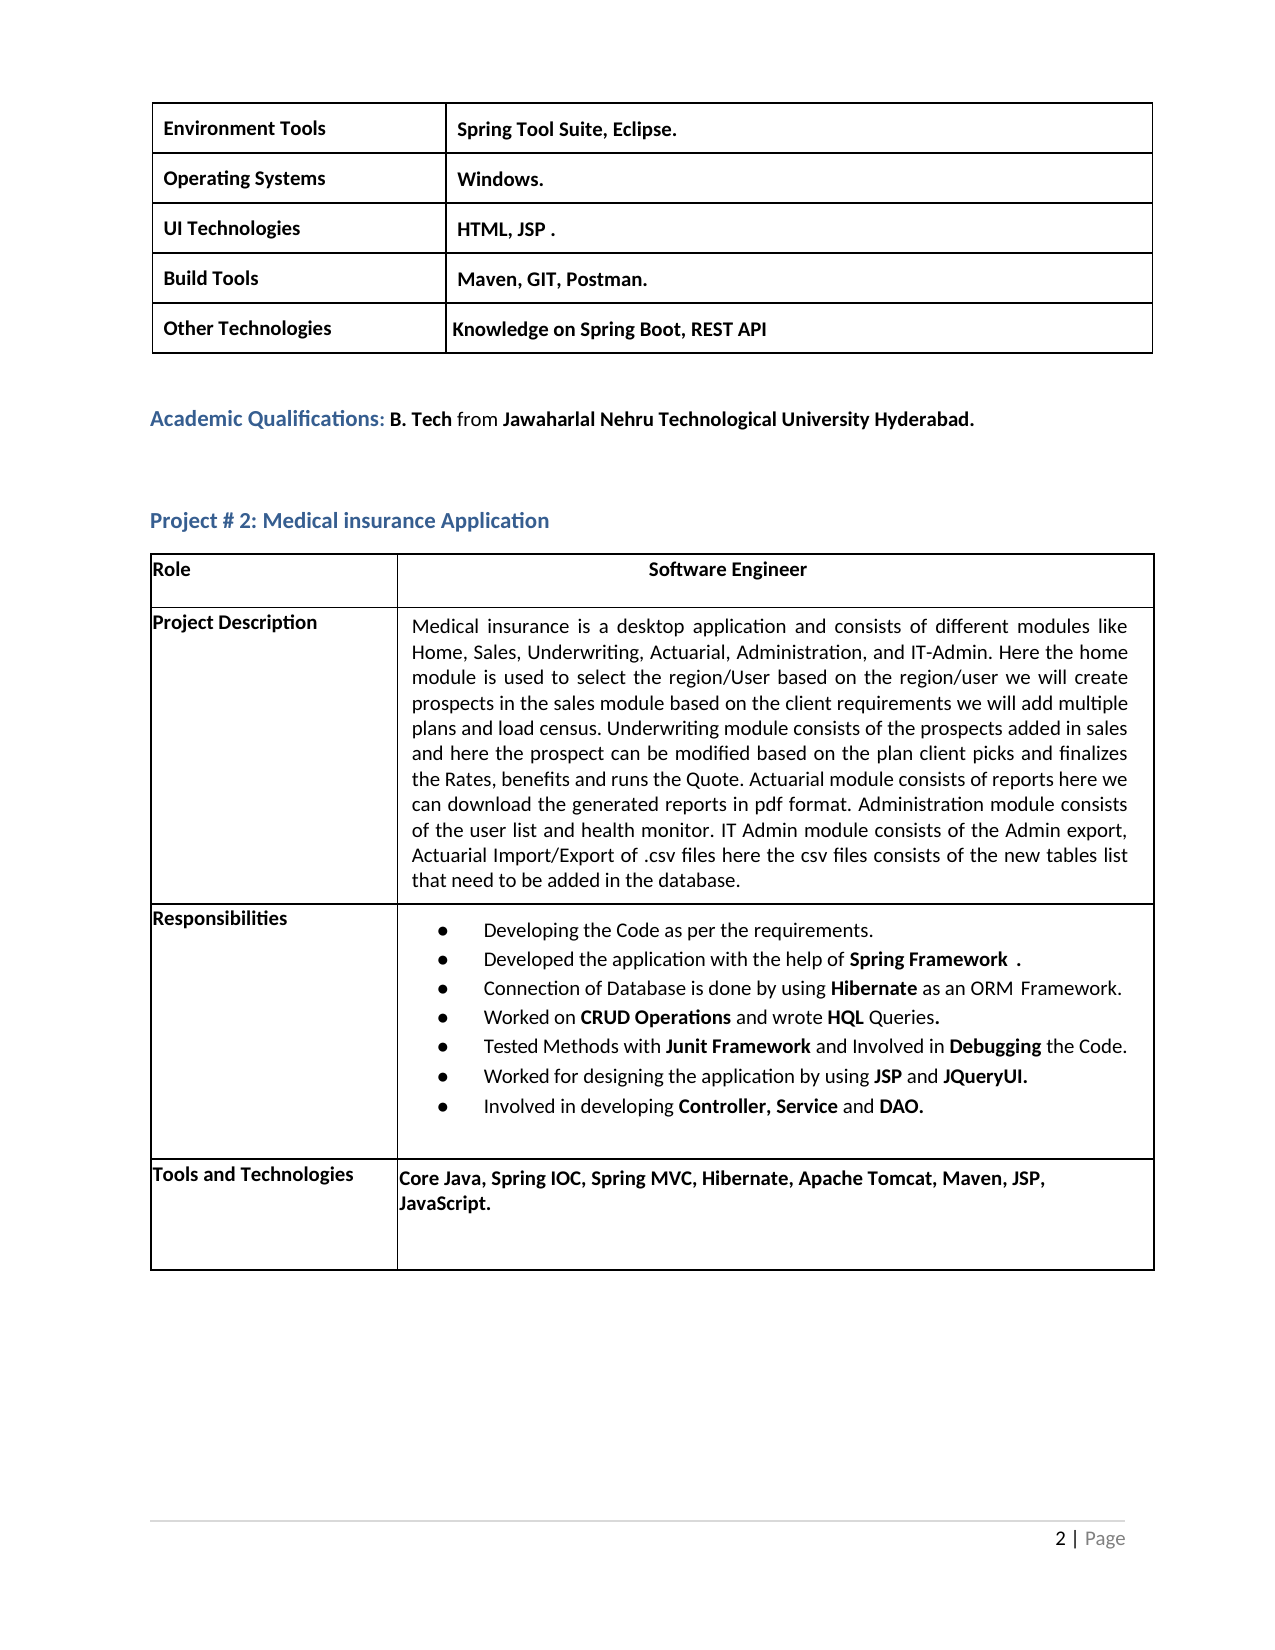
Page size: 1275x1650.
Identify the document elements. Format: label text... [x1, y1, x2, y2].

table_cell Other Technologies [153, 304, 445, 352]
table_header Spring Tool Suite, Eclipse. [447, 104, 1152, 152]
table_cell Maven, GIT, Postman. [447, 254, 1152, 302]
table_cell Build Tools [153, 254, 445, 302]
table_cell Tools and Technologies [152, 1160, 397, 1269]
table_cell Knowledge on Spring Boot, REST API [447, 304, 1152, 352]
table_header Software Engineer [398, 555, 1153, 606]
table_header Role [152, 555, 397, 606]
table_header Environment Tools [153, 104, 445, 152]
subtitle Project # 2: Medical insurance Application [150, 506, 1167, 534]
table_cell Operating Systems [153, 154, 445, 202]
table_cell Medical insurance is a desktop application and consists of different modules like Home, Sales, Underwriting, Actuarial, Administration, and IT-Admin. Here the home module is used to select the region/User based on the region/user we will create prospects in the sales module based on the client requirements we will add multiple plans and load census. Underwriting module consists of the prospects added in sales and here the prospect can be modified based on the plan client picks and finalizes the Rates, benefits and runs the Quote. Actuarial module consists of reports here we can download the generated reports in pdf format. Administration module consists of the user list and health monitor. IT Admin module consists of the Admin export, Actuarial Import/Export of .csv files here the csv files consists of the new tables list that need to be added in the database. [398, 608, 1153, 903]
table_cell Project Description [152, 608, 397, 903]
table_cell Core Java, Spring IOC, Spring MVC, Hibernate, Apache Tomcat, Maven, JSP, JavaScript. [398, 1160, 1153, 1269]
table_cell Windows. [447, 154, 1152, 202]
text Academic Qualifications: B. Tech from Jawaharlal Nehru Technological University Hyderabad. [150, 404, 1167, 432]
table_cell Responsibilities [152, 905, 397, 1158]
table_cell UI Technologies [153, 204, 445, 252]
table_cell HTML, JSP . [447, 204, 1152, 252]
table_cell Developing the Code as per the requirements. Developed the application with the help of Spring Framework . Connection of Database is done by using Hibernate as an ORM Framework. Worked on CRUD Operations and wrote HQL Queries. Tested Methods with Junit Framework and Involved in Debugging the Code. Worked for designing the application by using JSP and JQueryUI. Involved in developing Controller, Service and DAO. [398, 905, 1153, 1158]
